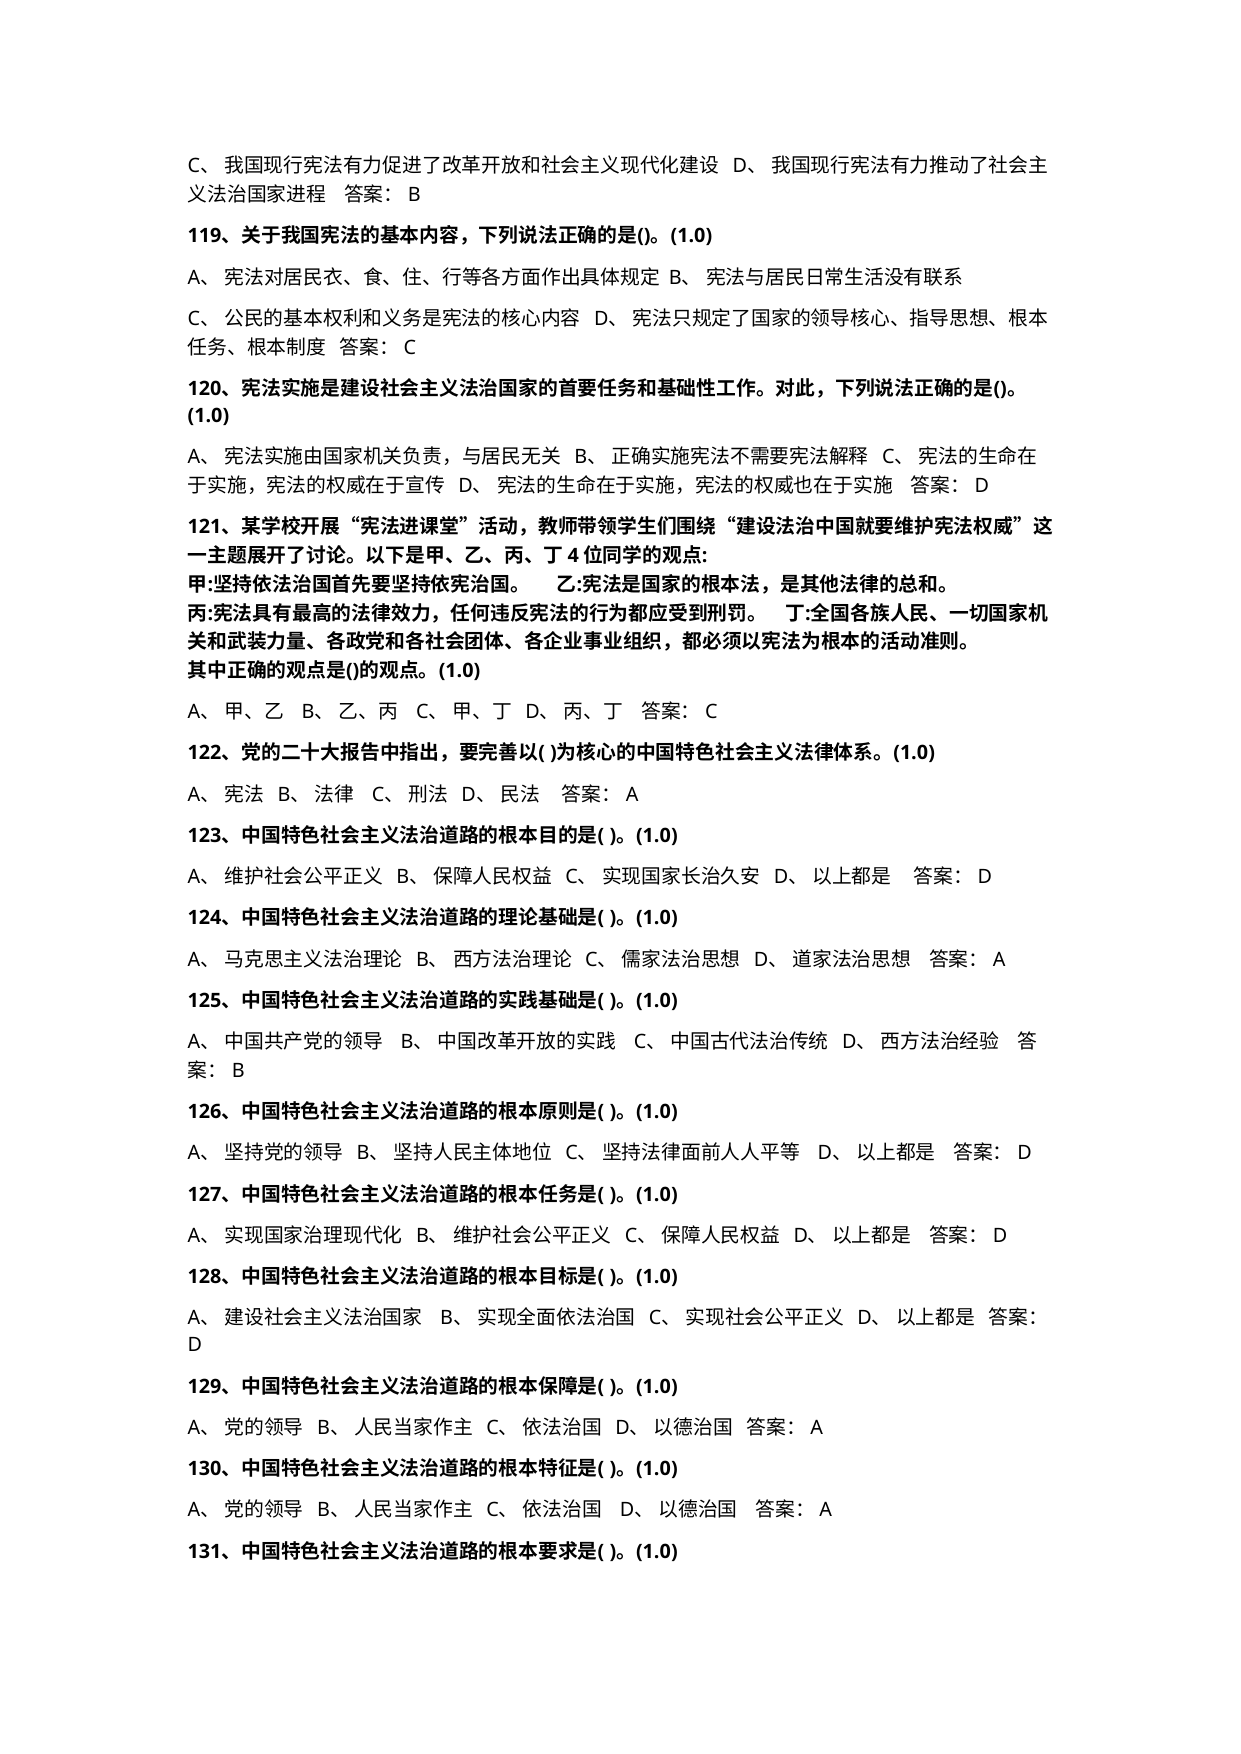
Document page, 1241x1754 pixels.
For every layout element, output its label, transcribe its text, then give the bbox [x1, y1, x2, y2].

text A、 党的领导 B、 人民当家作主 C、 依法治国 D、 以德治国 答案： A [187, 1494, 1053, 1523]
text A、 甲、乙 B、 乙、丙 C、 甲、丁 D、 丙、丁 答案： C [187, 696, 1053, 724]
text 128、中国特色社会主义法治道路的根本目标是( )。(1.0) [187, 1261, 1053, 1289]
text A、 宪法对居民衣、食、住、行等各方面作出具体规定 B、 宪法与居民日常生活没有联系 [187, 261, 1053, 290]
text 124、中国特色社会主义法治道路的理论基础是( )。(1.0) [187, 902, 1053, 931]
text 120、宪法实施是建设社会主义法治国家的首要任务和基础性工作。对此，下列说法正确的是()。(1.0) [187, 372, 1053, 428]
text 130、中国特色社会主义法治道路的根本特征是( )。(1.0) [187, 1453, 1053, 1481]
text A、 马克思主义法治理论 B、 西方法治理论 C、 儒家法治思想 D、 道家法治思想 答案： A [187, 943, 1053, 972]
text 119、关于我国宪法的基本内容，下列说法正确的是()。(1.0) [187, 220, 1053, 249]
text 126、中国特色社会主义法治道路的根本原则是( )。(1.0) [187, 1096, 1053, 1124]
text 125、中国特色社会主义法治道路的实践基础是( )。(1.0) [187, 984, 1053, 1013]
text A、 宪法 B、 法律 C、 刑法 D、 民法 答案： A [187, 778, 1053, 807]
text A、 建设社会主义法治国家 B、 实现全面依法治国 C、 实现社会公平正义 D、 以上都是 答案： D [187, 1302, 1053, 1358]
text C、 我国现行宪法有力促进了改革开放和社会主义现代化建设 D、 我国现行宪法有力推动了社会主义法治国家进程 答案： B [187, 150, 1053, 207]
text A、 实现国家治理现代化 B、 维护社会公平正义 C、 保障人民权益 D、 以上都是 答案： D [187, 1219, 1053, 1248]
text A、 中国共产党的领导 B、 中国改革开放的实践 C、 中国古代法治传统 D、 西方法治经验 答案： B [187, 1026, 1053, 1083]
text 131、中国特色社会主义法治道路的根本要求是( )。(1.0) [187, 1535, 1053, 1564]
text A、 宪法实施由国家机关负责，与居民无关 B、 正确实施宪法不需要宪法解释 C、 宪法的生命在于实施，宪法的权威在于宣传 D、 宪法的生命在于实施，宪法的权威也在于实施 答案： D [187, 441, 1053, 498]
text 123、中国特色社会主义法治道路的根本目的是( )。(1.0) [187, 819, 1053, 848]
text A、 维护社会公平正义 B、 保障人民权益 C、 实现国家长治久安 D、 以上都是 答案： D [187, 861, 1053, 889]
text A、 坚持党的领导 B、 坚持人民主体地位 C、 坚持法律面前人人平等 D、 以上都是 答案： D [187, 1137, 1053, 1166]
text C、 公民的基本权利和义务是宪法的核心内容 D、 宪法只规定了国家的领导核心、指导思想、根本任务、根本制度 答案： C [187, 302, 1053, 360]
text 122、党的二十大报告中指出，要完善以( )为核心的中国特色社会主义法律体系。(1.0) [187, 737, 1053, 766]
text 121、某学校开展“宪法进课堂”活动，教师带领学生们围绕“建设法治中国就要维护宪法权威”这一主题展开了讨论。以下是甲、乙、丙、丁4位同学的观点: 甲:坚持依法治国首先要坚持依宪治国。 乙:宪法是国家的根本法，是其他法律的总和。 丙:宪法具有最高的法律效力，任何违反宪法的行为都应受到刑罚。 丁:全国各族人民、一切国家机关和武装力量、各政党和各社会团体、各企业事业组织，都必须以宪法为根本的活动准则。 其中正确的观点是()的观点。(1.0) [187, 511, 1053, 683]
text 129、中国特色社会主义法治道路的根本保障是( )。(1.0) [187, 1370, 1053, 1399]
text 127、中国特色社会主义法治道路的根本任务是( )。(1.0) [187, 1178, 1053, 1207]
text A、 党的领导 B、 人民当家作主 C、 依法治国 D、 以德治国 答案： A [187, 1411, 1053, 1440]
